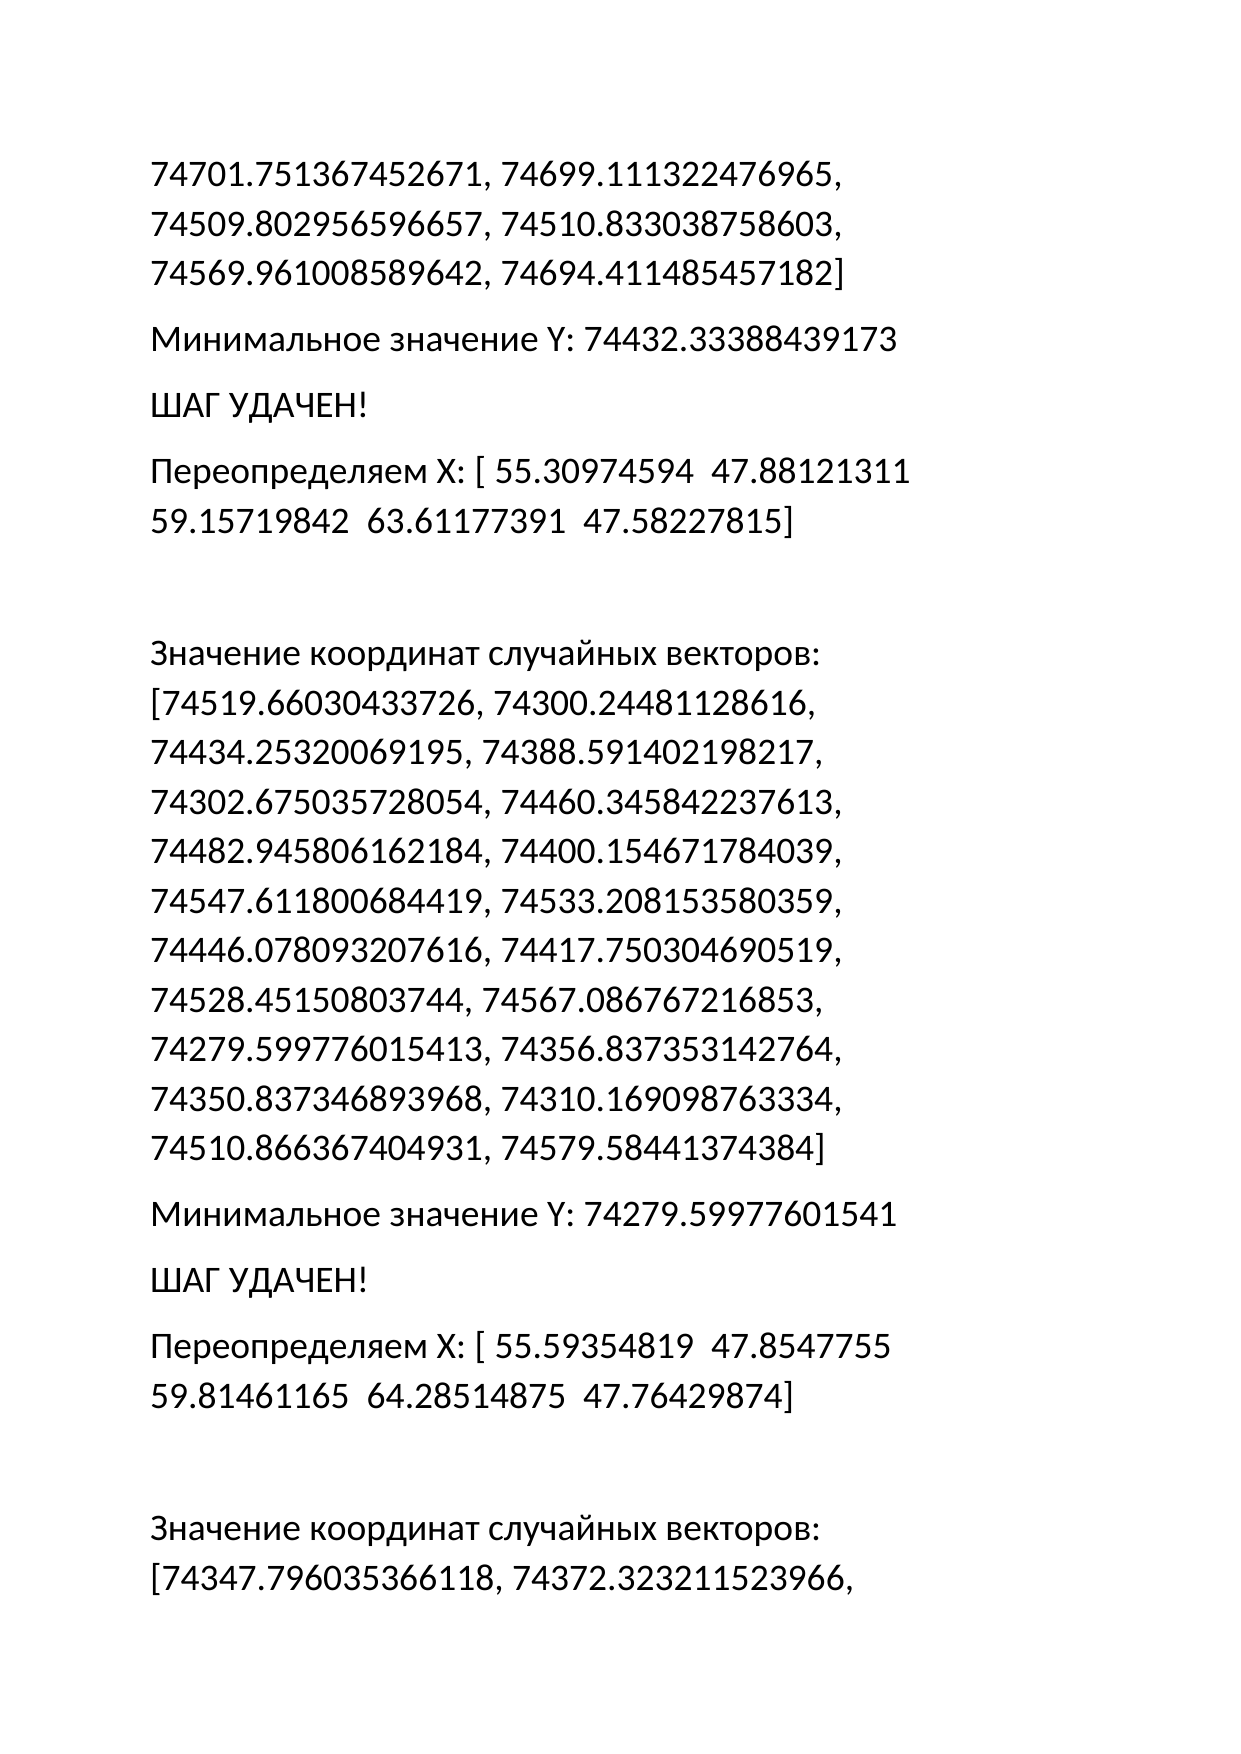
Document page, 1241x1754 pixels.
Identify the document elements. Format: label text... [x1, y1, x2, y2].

text ШАГ УДАЧЕН! [150, 381, 1090, 427]
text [150, 150, 1090, 295]
text Переопределяем X: [ 55.59354819 47.8547755 59.81461165 64.28514875 47.76429874] [150, 1322, 1090, 1418]
text ШАГ УДАЧЕН! [150, 1256, 1090, 1302]
text Переопределяем X: [ 55.30974594 47.88121311 59.15719842 63.61177391 47.58227815] [150, 447, 1090, 543]
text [150, 1504, 1090, 1599]
text Минимальное значение Y: 74432.33388439173 [150, 315, 1090, 361]
text Значение координат случайных векторов: [74519.66030433726, 74300.24481128616, 74434.25320069195, 74388.591402198217, 74302.675035728054, 74460.345842237613, 74482.945806162184, 74400.154671784039, 74547.611800684419, 74533.208153580359, 74446.078093207616, 74417.750304690519, 74528.45150803744, 74567.086767216853, 74279.599776015413, 74356.837353142764, 74350.837346893968, 74310.169098763334, 74510.866367404931, 74579.58441374384] [150, 629, 1090, 1170]
text Минимальное значение Y: 74279.59977601541 [150, 1190, 1090, 1236]
